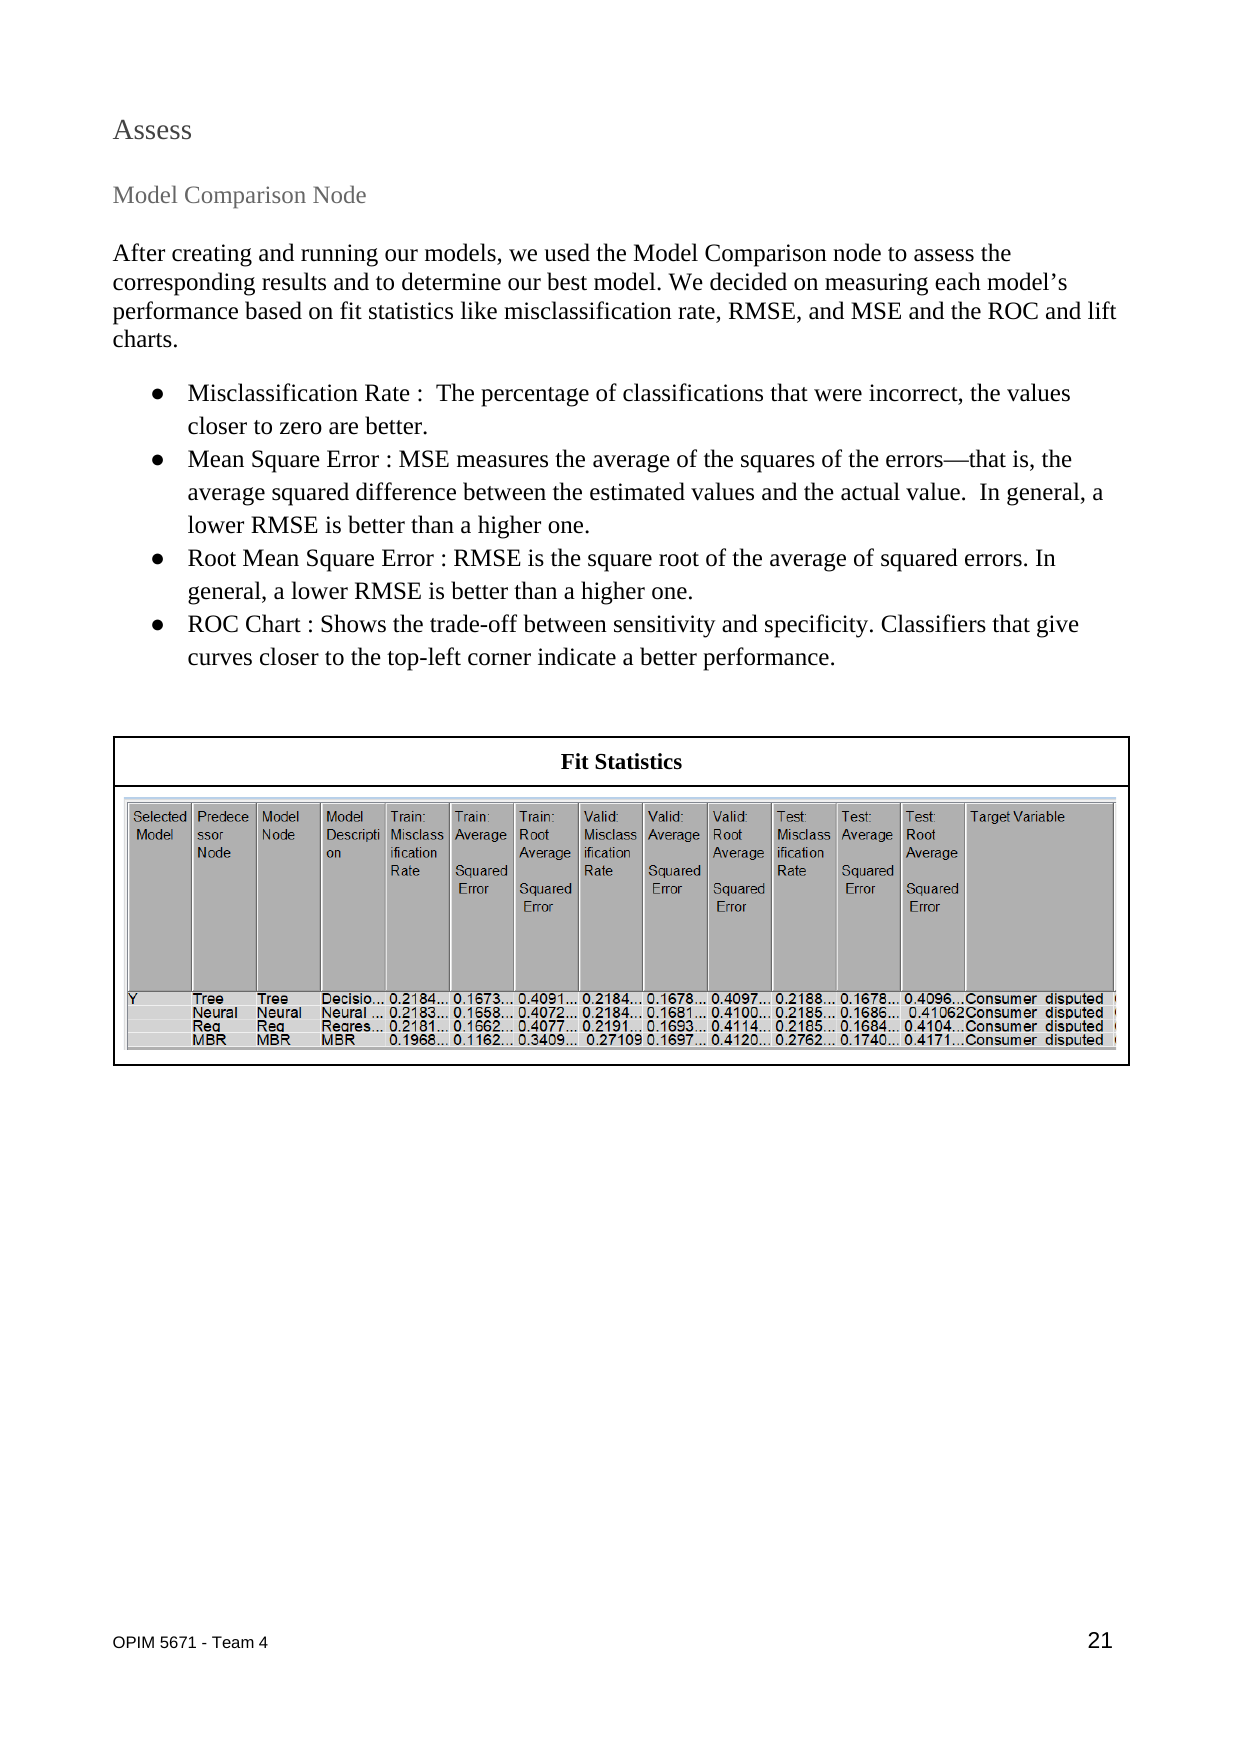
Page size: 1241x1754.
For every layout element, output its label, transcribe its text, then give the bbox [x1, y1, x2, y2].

list Misclassification Rate : The percentage of classifications that were incorrect, the values closer to zero are better. [150, 378, 1128, 440]
subtitle Model Comparison Node [112, 180, 1128, 209]
list ROC Chart : Shows the trade-off between sensitivity and specificity. Classifiers that give curves closer to the top-left corner indicate a better performance. [150, 609, 1128, 671]
list Mean Square Error : MSE measures the average of the squares of the errors—that is, the average squared difference between the estimated values and the actual value. In general, a lower RMSE is better than a higher one. [150, 444, 1128, 539]
list Root Mean Square Error : RMSE is the square root of the average of squared errors. In general, a lower RMSE is better than a higher one. [150, 543, 1128, 605]
table_cell [115, 787, 1128, 1064]
picture [123, 797, 1117, 1050]
subtitle Assess [112, 112, 1128, 146]
table_header Fit Statistics [115, 738, 1128, 785]
text After creating and running our models, we used the Model Comparison node to assess the corresponding results and to determine our best model. We decided on measuring each model’s performance based on fit statistics like misclassification rate, RMSE, and MSE and the ROC and lift charts. [112, 238, 1128, 353]
